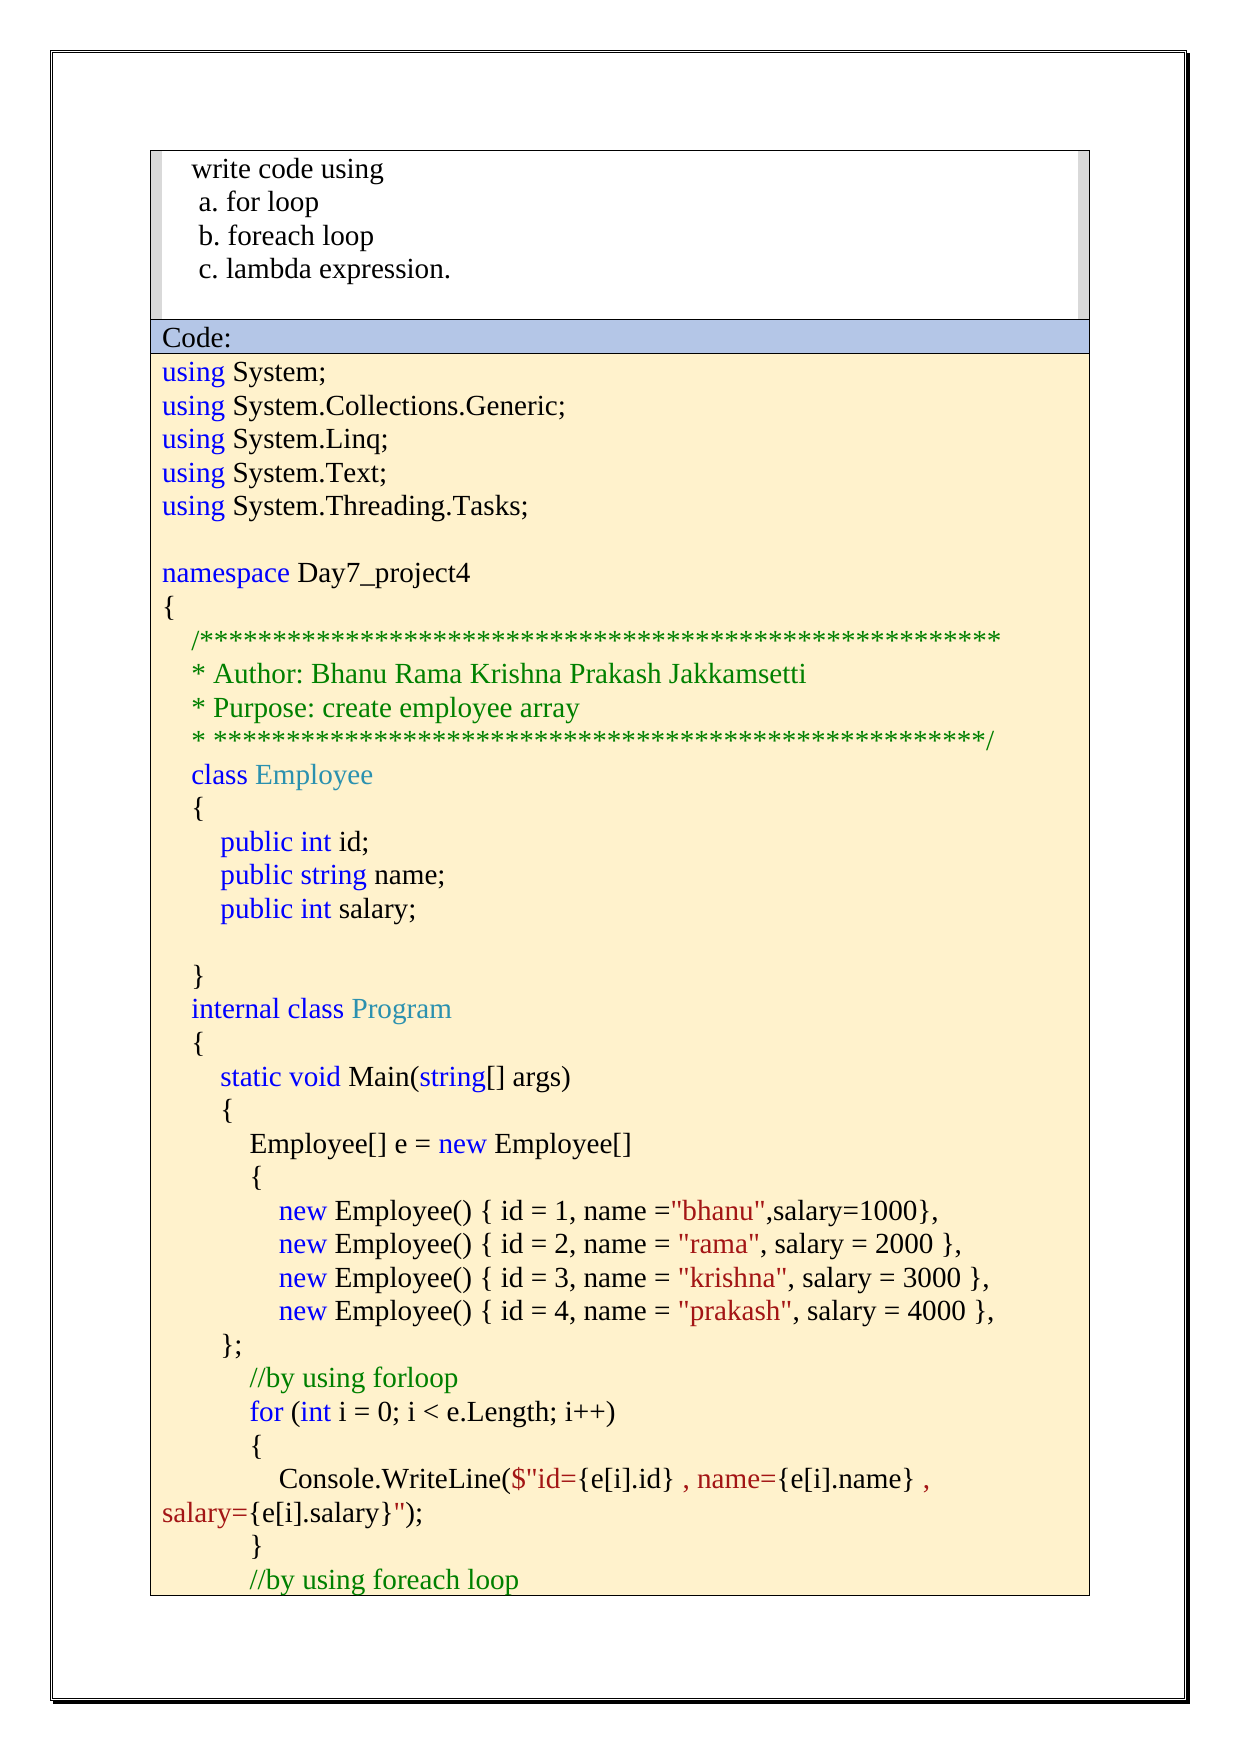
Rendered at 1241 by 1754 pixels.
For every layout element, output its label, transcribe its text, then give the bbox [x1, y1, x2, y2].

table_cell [151, 354, 1089, 1595]
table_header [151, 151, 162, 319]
table_cell Code: [151, 320, 1089, 353]
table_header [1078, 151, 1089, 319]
